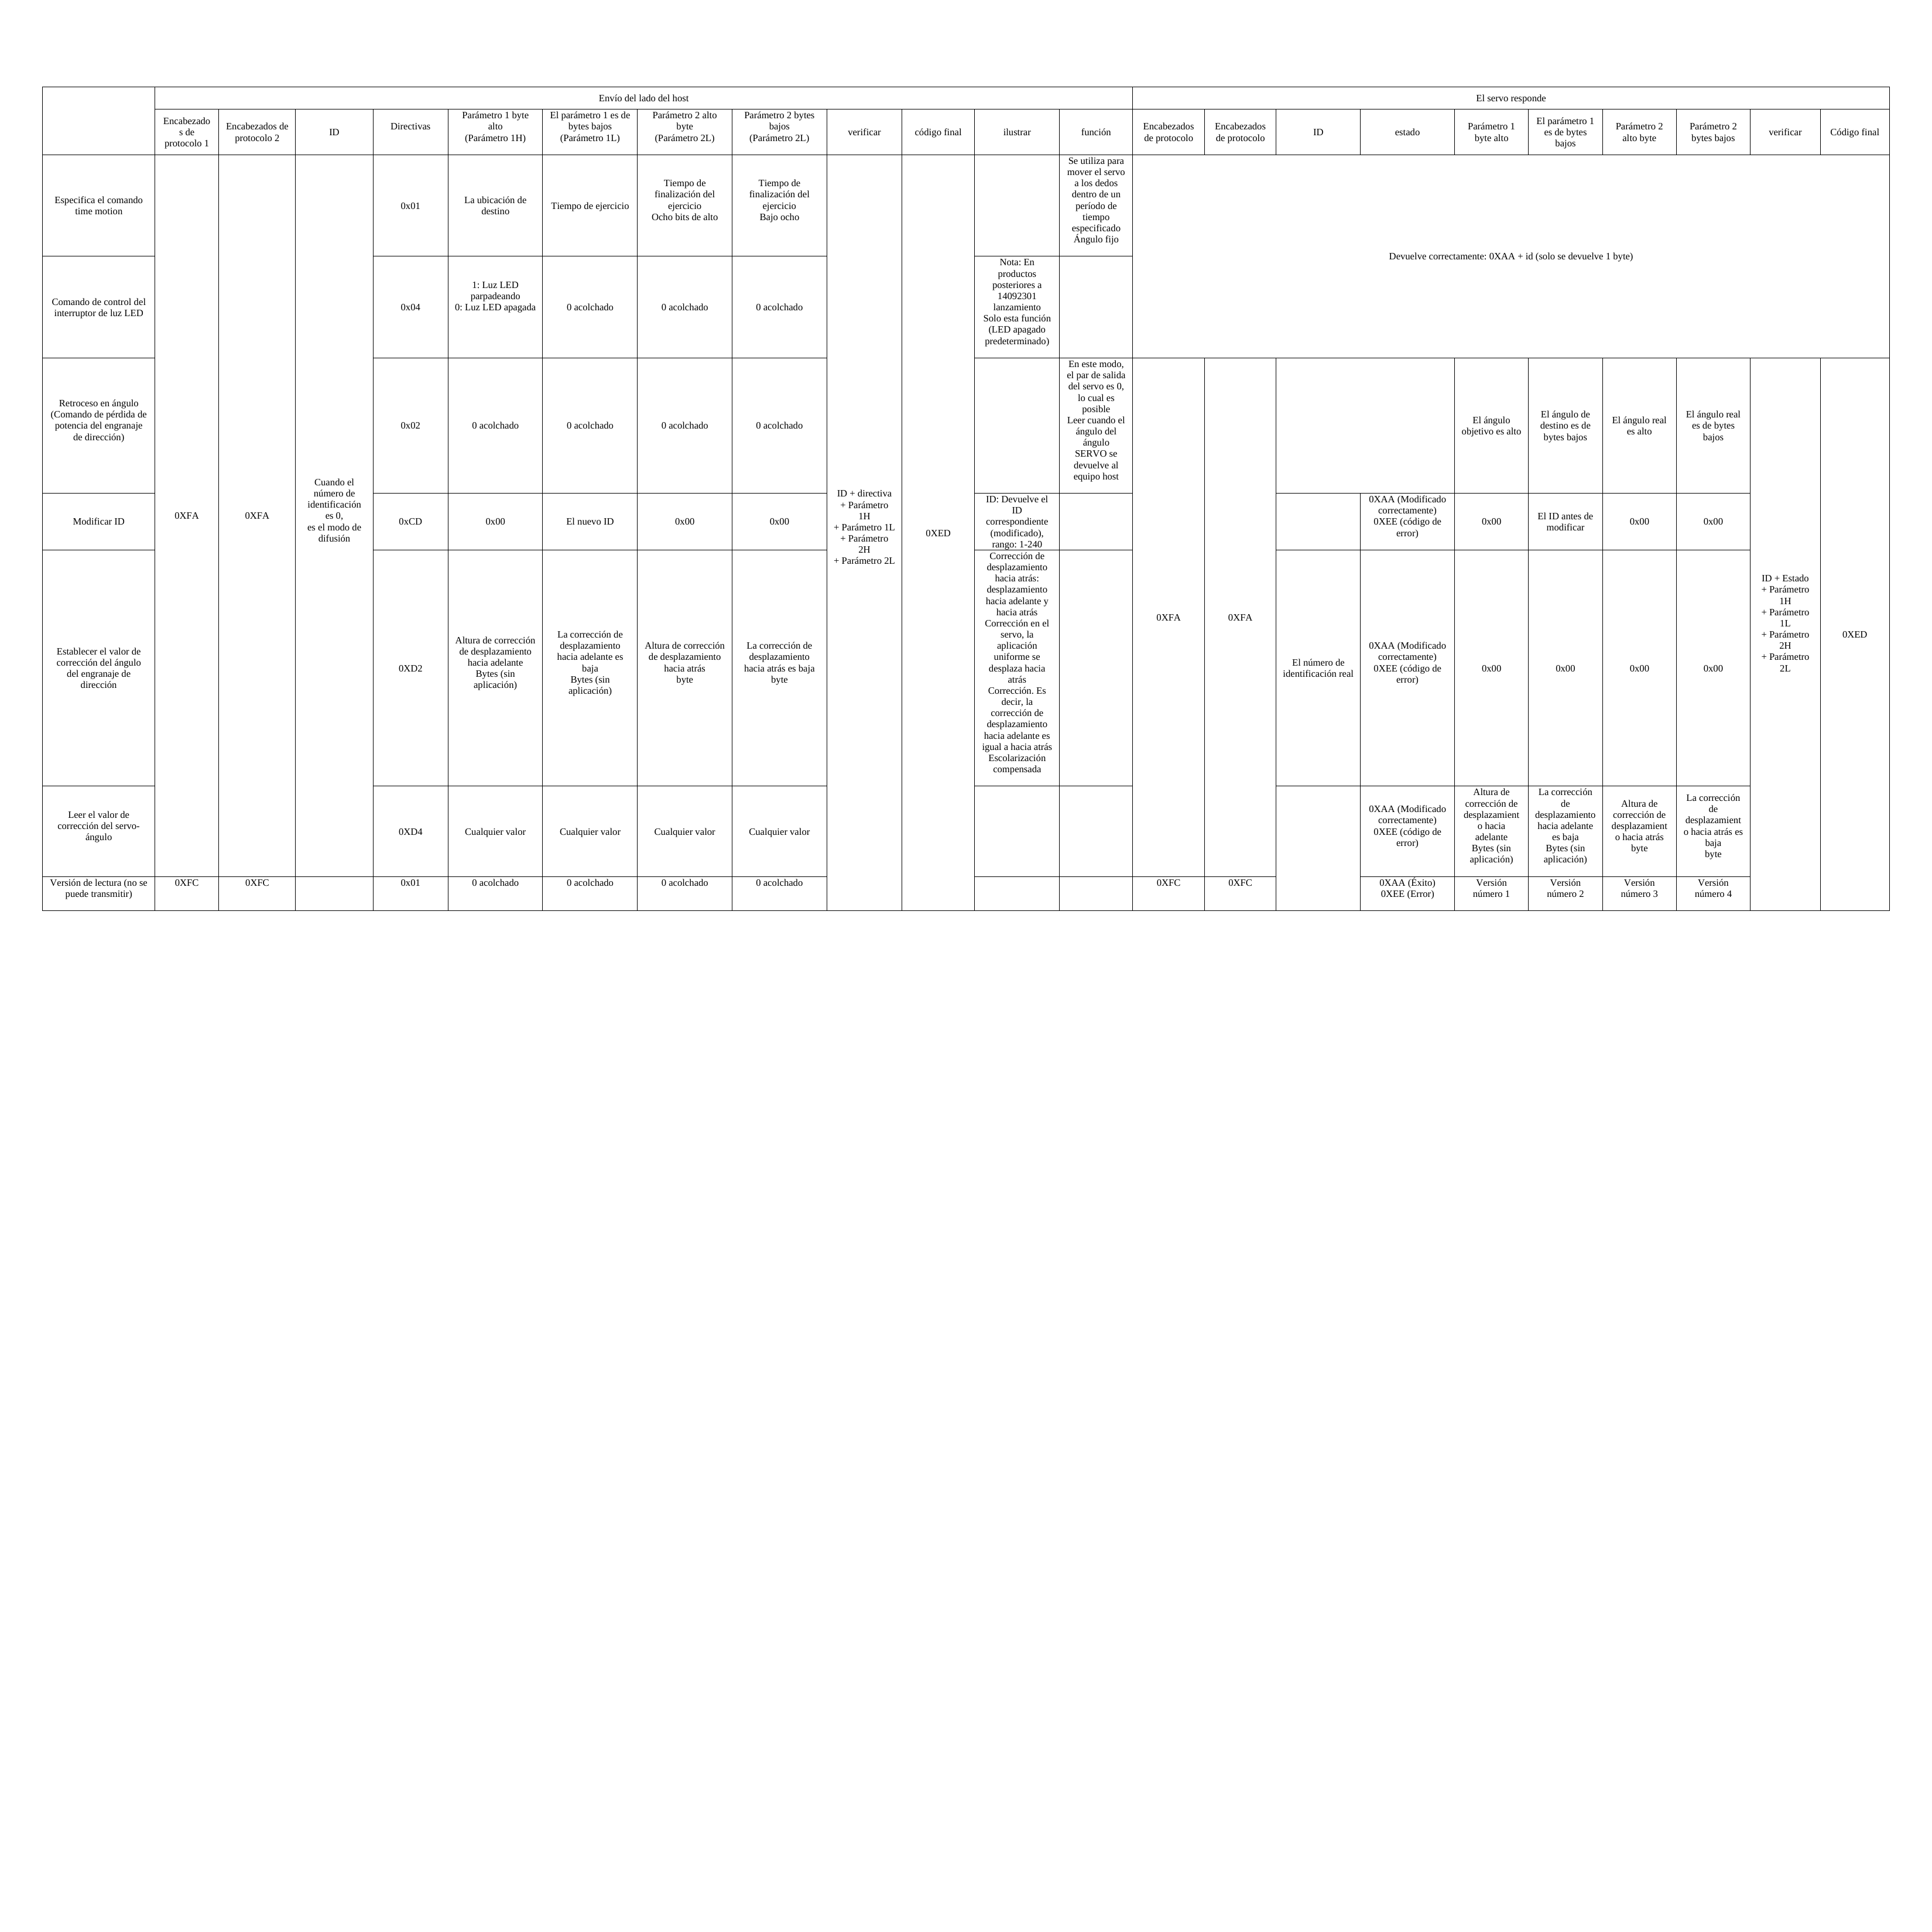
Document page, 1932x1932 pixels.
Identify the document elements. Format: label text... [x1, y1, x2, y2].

table_cell verificar [827, 109, 902, 155]
table_cell [1060, 786, 1132, 876]
table_cell 0 acolchado [638, 256, 732, 358]
table_cell 0XFA [1133, 358, 1204, 876]
table_cell Parámetro 2 bytes bajos (Parámetro 2L) [732, 109, 827, 155]
table_cell 0XAA (Modificado correctamente) 0XEE (código de error) [1361, 494, 1454, 550]
table_cell Nota: En productos posteriores a 14092301 lanzamiento Solo esta función (LED apagado predeterminado) [975, 256, 1059, 358]
table_cell Corrección de desplazamiento hacia atrás: desplazamiento hacia adelante y hacia atrás Corrección en el servo, la aplicación uniforme se desplaza hacia atrás Corrección. Es decir, la corrección de desplazamiento hacia adelante es igual a hacia atrás Escolarización compensada [975, 550, 1059, 786]
table_cell ID: Devuelve el ID correspondiente (modificado), rango: 1-240 [975, 494, 1059, 550]
table_cell ID [296, 109, 373, 155]
table_cell 0x00 [1677, 550, 1750, 786]
table_cell En este modo, el par de salida del servo es 0, lo cual es posible Leer cuando el ángulo del ángulo SERVO se devuelve al equipo host [1060, 358, 1132, 493]
table_cell 0x00 [1529, 550, 1602, 786]
table_cell Versión de lectura (no se puede transmitir) [43, 877, 155, 910]
table_cell 0XED [1821, 358, 1889, 910]
table_cell verificar [1751, 109, 1820, 155]
table_cell 0x00 [1603, 550, 1676, 786]
table_cell Altura de corrección de desplazamiento hacia atrás byte [638, 550, 732, 786]
table_cell Tiempo de ejercicio [543, 155, 637, 256]
table_cell 0x00 [1677, 494, 1750, 550]
table_cell 0 acolchado [732, 877, 827, 910]
table_cell [975, 358, 1059, 493]
table_header El servo responde [1133, 87, 1889, 109]
table_cell Leer el valor de corrección del servo-ángulo [43, 786, 155, 876]
table_cell 0XAA (Modificado correctamente) 0XEE (código de error) [1361, 786, 1454, 876]
table_cell 0XFA [219, 155, 295, 876]
table_cell La corrección de desplazamiento hacia adelante es baja Bytes (sin aplicación) [543, 550, 637, 786]
table_cell Parámetro 1 byte alto (Parámetro 1H) [448, 109, 542, 155]
table_cell Encabezados de protocolo [1133, 109, 1204, 155]
table_cell ID + directiva + Parámetro 1H + Parámetro 1L + Parámetro 2H + Parámetro 2L [827, 155, 902, 910]
table_cell El parámetro 1 es de bytes bajos (Parámetro 1L) [543, 109, 637, 155]
table_cell función [1060, 109, 1132, 155]
table_cell 0x02 [374, 358, 448, 493]
table_cell 0XFC [1133, 877, 1204, 910]
table_cell Encabezados de protocolo [1205, 109, 1276, 155]
table_cell 1: Luz LED parpadeando 0: Luz LED apagada [448, 256, 542, 358]
table_header [43, 87, 155, 155]
table_cell [1276, 358, 1454, 493]
table_cell 0XFC [155, 877, 218, 910]
table_cell 0x04 [374, 256, 448, 358]
table_cell El nuevo ID [543, 494, 637, 550]
table_cell 0 acolchado [638, 877, 732, 910]
table_cell Especifica el comando time motion [43, 155, 155, 256]
table_cell [1060, 256, 1132, 358]
table_cell código final [902, 109, 974, 155]
table_cell 0XED [902, 155, 974, 910]
table_cell 0x01 [374, 155, 448, 256]
table_cell [1060, 550, 1132, 786]
table_cell 0XFA [155, 155, 218, 876]
table_cell Tiempo de finalización del ejercicio Bajo ocho [732, 155, 827, 256]
table_cell 0 acolchado [543, 256, 637, 358]
table_cell Parámetro 2 bytes bajos [1677, 109, 1750, 155]
table_cell 0XFC [219, 877, 295, 910]
table_cell 0 acolchado [638, 358, 732, 493]
table_cell [975, 786, 1059, 876]
table_cell Versión número 1 [1455, 877, 1528, 910]
table_cell 0x00 [1455, 494, 1528, 550]
table_cell El número de identificación real [1276, 550, 1360, 786]
table_cell Encabezados de protocolo 1 [155, 109, 218, 155]
table_cell 0XAA (Éxito) 0XEE (Error) [1361, 877, 1454, 910]
table_cell Cualquier valor [448, 786, 542, 876]
table_cell Cualquier valor [543, 786, 637, 876]
table_cell Versión número 3 [1603, 877, 1676, 910]
table_cell Parámetro 2 alto byte (Parámetro 2L) [638, 109, 732, 155]
table_cell La corrección de desplazamiento hacia adelante es baja Bytes (sin aplicación) [1529, 786, 1602, 876]
table_cell [975, 155, 1059, 256]
table_cell 0x00 [638, 494, 732, 550]
table_cell estado [1361, 109, 1454, 155]
table_cell El ID antes de modificar [1529, 494, 1602, 550]
table_cell La corrección de desplazamiento hacia atrás es baja byte [732, 550, 827, 786]
table_cell 0 acolchado [543, 877, 637, 910]
table_cell [296, 877, 373, 910]
table_cell Código final [1821, 109, 1889, 155]
table_cell Modificar ID [43, 494, 155, 550]
table_cell ilustrar [975, 109, 1059, 155]
table_cell [975, 877, 1059, 910]
table_cell 0 acolchado [732, 256, 827, 358]
table_cell 0 acolchado [448, 877, 542, 910]
table_cell 0x00 [1455, 550, 1528, 786]
table_cell [1276, 786, 1360, 910]
table_cell El ángulo objetivo es alto [1455, 358, 1528, 493]
table_cell Cualquier valor [638, 786, 732, 876]
table_cell ID [1276, 109, 1360, 155]
table_cell 0x01 [374, 877, 448, 910]
table_cell [1276, 494, 1360, 550]
table_cell Cualquier valor [732, 786, 827, 876]
table_cell 0XD4 [374, 786, 448, 876]
table_cell Directivas [374, 109, 448, 155]
table_cell Establecer el valor de corrección del ángulo del engranaje de dirección [43, 550, 155, 786]
table_cell ID + Estado + Parámetro 1H + Parámetro 1L + Parámetro 2H + Parámetro 2L [1751, 358, 1820, 910]
table_cell Comando de control del interruptor de luz LED [43, 256, 155, 358]
table_cell Altura de corrección de desplazamiento hacia adelante Bytes (sin aplicación) [448, 550, 542, 786]
table_cell Parámetro 1 byte alto [1455, 109, 1528, 155]
table_cell [1060, 877, 1132, 910]
table_cell Se utiliza para mover el servo a los dedos dentro de un período de tiempo especificado Ángulo fijo [1060, 155, 1132, 256]
table_cell 0 acolchado [448, 358, 542, 493]
table_cell 0 acolchado [732, 358, 827, 493]
table_cell Cuando el número de identificación es 0, es el modo de difusión [296, 155, 373, 876]
table_cell Parámetro 2 alto byte [1603, 109, 1676, 155]
table_cell El ángulo de destino es de bytes bajos [1529, 358, 1602, 493]
table_cell 0x00 [732, 494, 827, 550]
table_cell Encabezados de protocolo 2 [219, 109, 295, 155]
table_cell 0XFC [1205, 877, 1276, 910]
table_cell La corrección de desplazamiento hacia atrás es baja byte [1677, 786, 1750, 876]
table_cell 0x00 [448, 494, 542, 550]
table_cell 0 acolchado [543, 358, 637, 493]
table_header Envío del lado del host [155, 87, 1132, 109]
table_cell Altura de corrección de desplazamiento hacia adelante Bytes (sin aplicación) [1455, 786, 1528, 876]
table_cell Versión número 2 [1529, 877, 1602, 910]
table_cell [1060, 494, 1132, 550]
table_cell El parámetro 1 es de bytes bajos [1529, 109, 1602, 155]
table_cell 0XAA (Modificado correctamente) 0XEE (código de error) [1361, 550, 1454, 786]
table_cell Versión número 4 [1677, 877, 1750, 910]
table_cell Devuelve correctamente: 0XAA + id (solo se devuelve 1 byte) [1133, 155, 1889, 358]
table_cell 0x00 [1603, 494, 1676, 550]
table_cell 0XD2 [374, 550, 448, 786]
table_cell Altura de corrección de desplazamiento hacia atrás byte [1603, 786, 1676, 876]
table_cell 0xCD [374, 494, 448, 550]
table_cell Tiempo de finalización del ejercicio Ocho bits de alto [638, 155, 732, 256]
table_cell Retroceso en ángulo (Comando de pérdida de potencia del engranaje de dirección) [43, 358, 155, 493]
table_cell 0XFA [1205, 358, 1276, 876]
table_cell El ángulo real es de bytes bajos [1677, 358, 1750, 493]
table_cell La ubicación de destino [448, 155, 542, 256]
table_cell El ángulo real es alto [1603, 358, 1676, 493]
